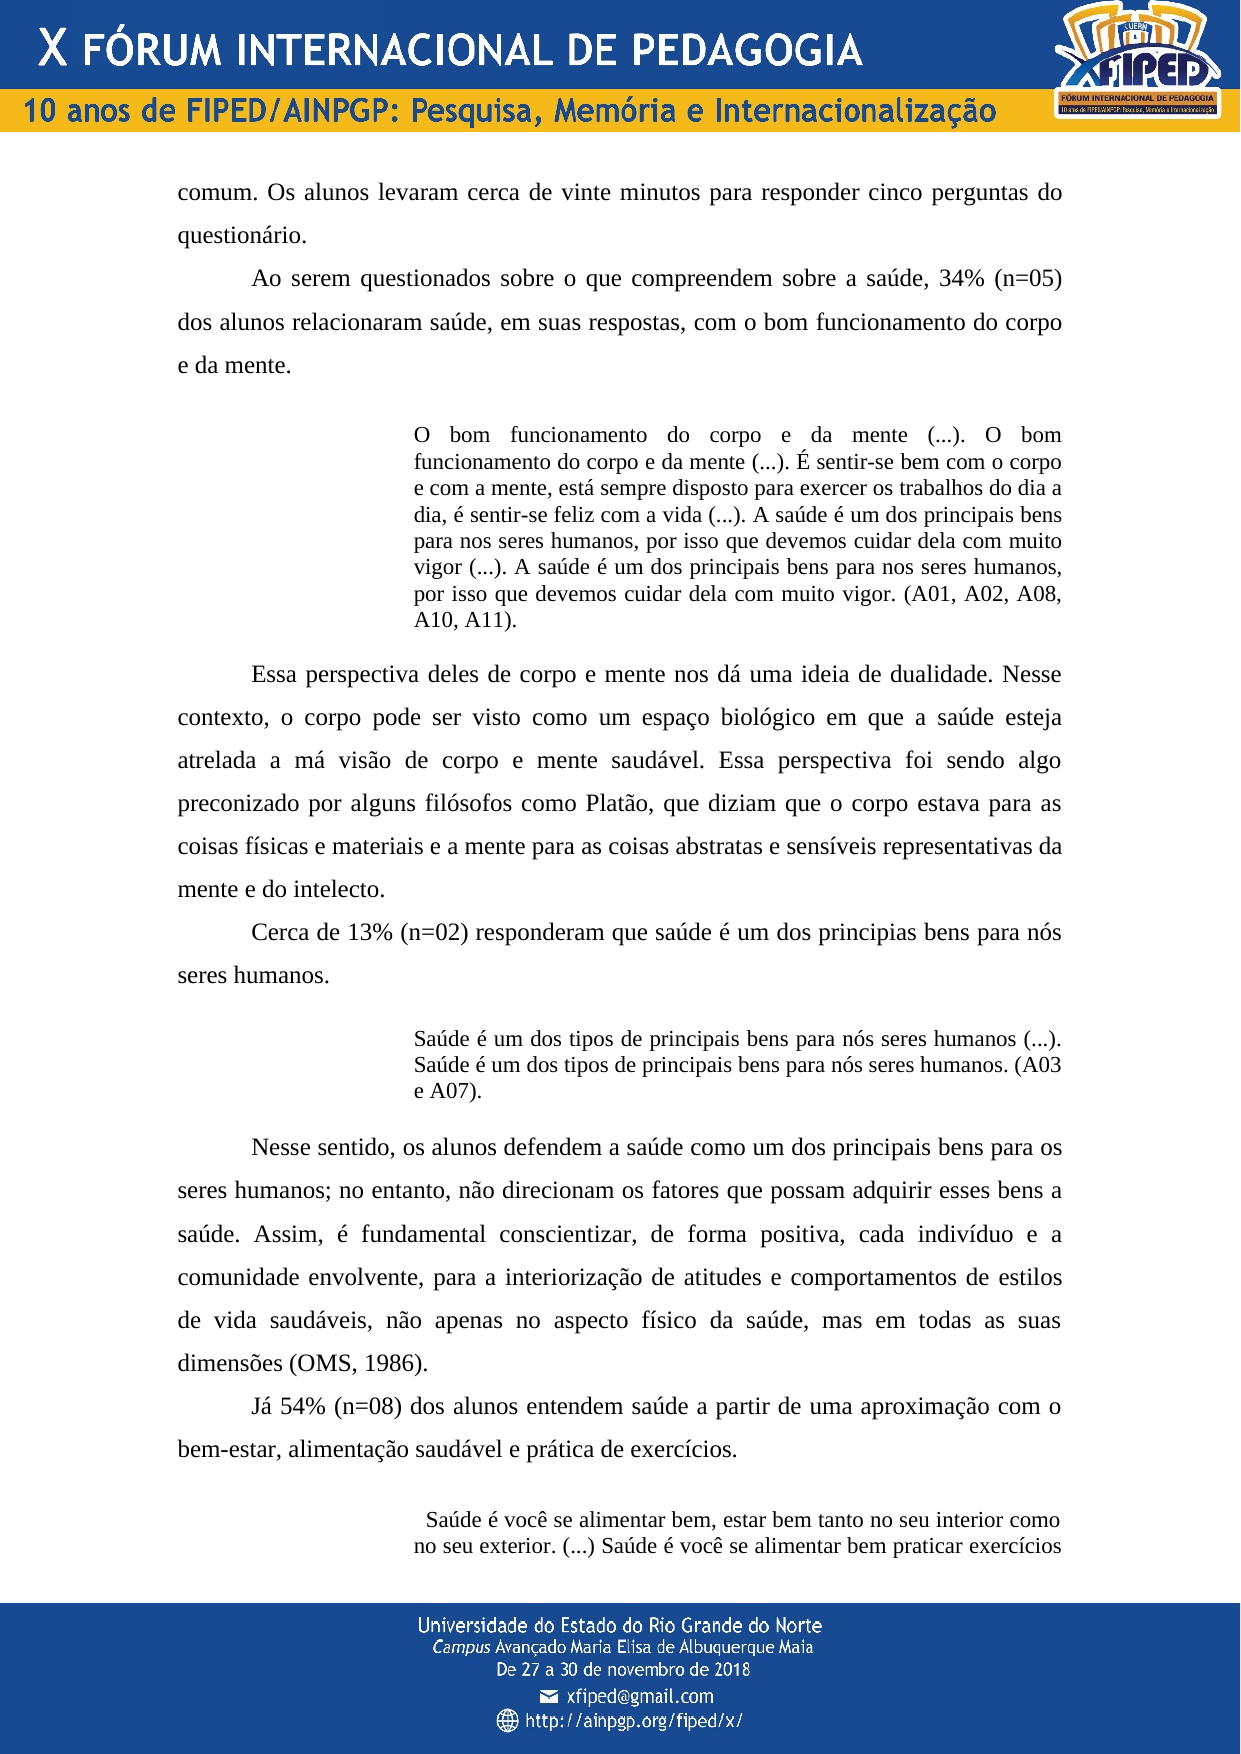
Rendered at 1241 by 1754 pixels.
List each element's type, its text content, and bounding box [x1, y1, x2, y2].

text Ao serem questionados sobre o que compreendem sobre a saúde, 34% (n=05) dos alunos relacionaram saúde, em suas respostas, com o bom funcionamento do corpo e da mente. [177, 263, 1063, 378]
picture [0, 1603, 1241, 1754]
text O bom funcionamento do corpo e da mente (...). O bom funcionamento do corpo e da mente (...). É sentir-se bem com o corpo e com a mente, está sempre disposto para exercer os trabalhos do dia a dia, é sentir-se feliz com a vida (...). A saúde é um dos principais bens para nos seres humanos, por isso que devemos cuidar dela com muito vigor (...). A saúde é um dos principais bens para nos seres humanos, por isso que devemos cuidar dela com muito vigor. (A01, A02, A08, A10, A11). [413, 422, 1063, 632]
text Já 54% (n=08) dos alunos entendem saúde a partir de uma aproximação com o bem-estar, alimentação saudável e prática de exercícios. [177, 1391, 1063, 1463]
text Nesse sentido, os alunos defendem a saúde como um dos principais bens para os seres humanos; no entanto, não direcionam os fatores que possam adquirir esses bens a saúde. Assim, é fundamental conscientizar, de forma positiva, cada indivíduo e a comunidade envolvente, para a interiorização de atitudes e comportamentos de estilos de vida saudáveis, não apenas no aspecto físico da saúde, mas em todas as suas dimensões (OMS, 1986). [177, 1132, 1063, 1377]
text Essa perspectiva deles de corpo e mente nos dá uma ideia de dualidade. Nesse contexto, o corpo pode ser visto como um espaço biológico em que a saúde esteja atrelada a má visão de corpo e mente saudável. Essa perspectiva foi sendo algo preconizado por alguns filósofos como Platão, que diziam que o corpo estava para as coisas físicas e materiais e a mente para as coisas abstratas e sensíveis representativas da mente e do intelecto. [177, 659, 1063, 903]
text Saúde é um dos tipos de principais bens para nós seres humanos (...). Saúde é um dos tipos de principais bens para nós seres humanos. (A03 e A07). [413, 1024, 1063, 1104]
picture [0, 0, 1241, 132]
text Cerca de 13% (n=02) responderam que saúde é um dos principias bens para nós seres humanos. [177, 917, 1063, 989]
